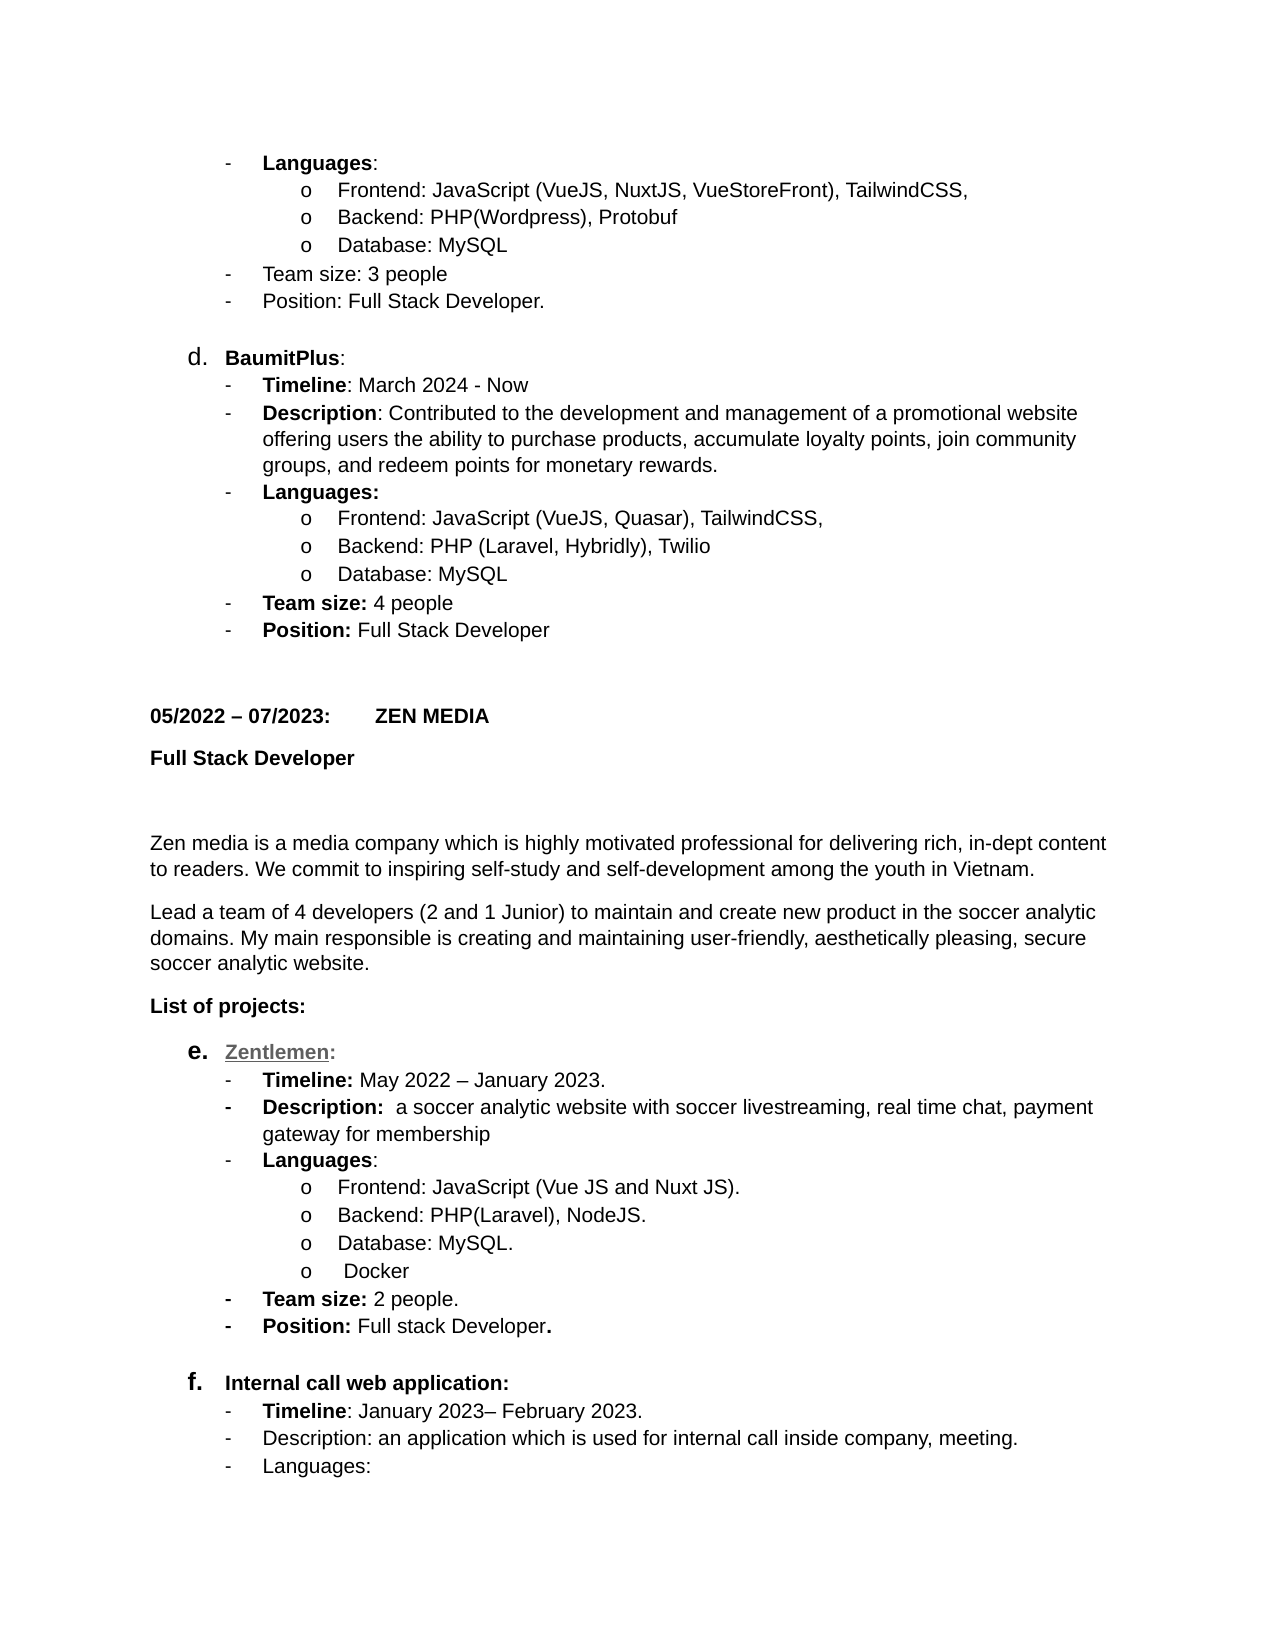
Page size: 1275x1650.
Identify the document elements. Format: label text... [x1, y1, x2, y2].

list Position: Full Stack Developer. [225, 288, 1125, 314]
text Zen media is a media company which is highly motivated professional for delivering rich, in-dept content to readers. We commit to inspiring self-study and self-development among the youth in Vietnam. [150, 831, 1125, 881]
text List of projects: [150, 994, 1125, 1018]
list Languages: [225, 1148, 1125, 1173]
text 05/2022 – 07/2023: ZEN MEDIA [150, 704, 1125, 728]
list Zentlemen: [187, 1036, 1125, 1065]
list Languages: [225, 479, 1125, 504]
list Languages: [225, 150, 1125, 175]
list Frontend: JavaScript (VueJS, Quasar), TailwindCSS, [300, 506, 1125, 532]
list Team size: 3 people [225, 261, 1125, 286]
list Docker [300, 1258, 1125, 1284]
list Position: Full Stack Developer [225, 617, 1125, 642]
list Backend: PHP(Wordpress), Protobuf [300, 205, 1125, 231]
list Timeline: January 2023– February 2023. [225, 1398, 1125, 1423]
list BaumitPlus: [187, 341, 1125, 370]
list Languages: [225, 1453, 1125, 1478]
list Position: Full stack Developer. [225, 1314, 1125, 1339]
list Timeline: May 2022 – January 2023. [225, 1067, 1125, 1093]
list Frontend: JavaScript (VueJS, NuxtJS, VueStoreFront), TailwindCSS, [300, 177, 1125, 203]
list Database: MySQL. [300, 1231, 1125, 1257]
list Description: a soccer analytic website with soccer livestreaming, real time chat, payment gateway for membership [225, 1094, 1125, 1146]
list Description: an application which is used for internal call inside company, meeting. [225, 1425, 1125, 1451]
list Description: Contributed to the development and management of a promotional website offering users the ability to purchase products, accumulate loyalty points, join community groups, and redeem points for monetary rewards. [225, 400, 1125, 477]
list Team size: 4 people [225, 590, 1125, 615]
list Backend: PHP (Laravel, Hybridly), Twilio [300, 534, 1125, 560]
text Lead a team of 4 developers (2 and 1 Junior) to maintain and create new product in the soccer analytic domains. My main responsible is creating and maintaining user-friendly, aesthetically pleasing, secure soccer analytic website. [150, 899, 1125, 975]
list Database: MySQL [300, 233, 1125, 259]
list Frontend: JavaScript (Vue JS and Nuxt JS). [300, 1175, 1125, 1201]
list Internal call web application: [187, 1367, 1125, 1396]
list Team size: 2 people. [225, 1286, 1125, 1312]
list Backend: PHP(Laravel), NodeJS. [300, 1203, 1125, 1229]
text Full Stack Developer [150, 746, 1125, 770]
list Database: MySQL [300, 562, 1125, 588]
list Timeline: March 2024 - Now [225, 372, 1125, 398]
